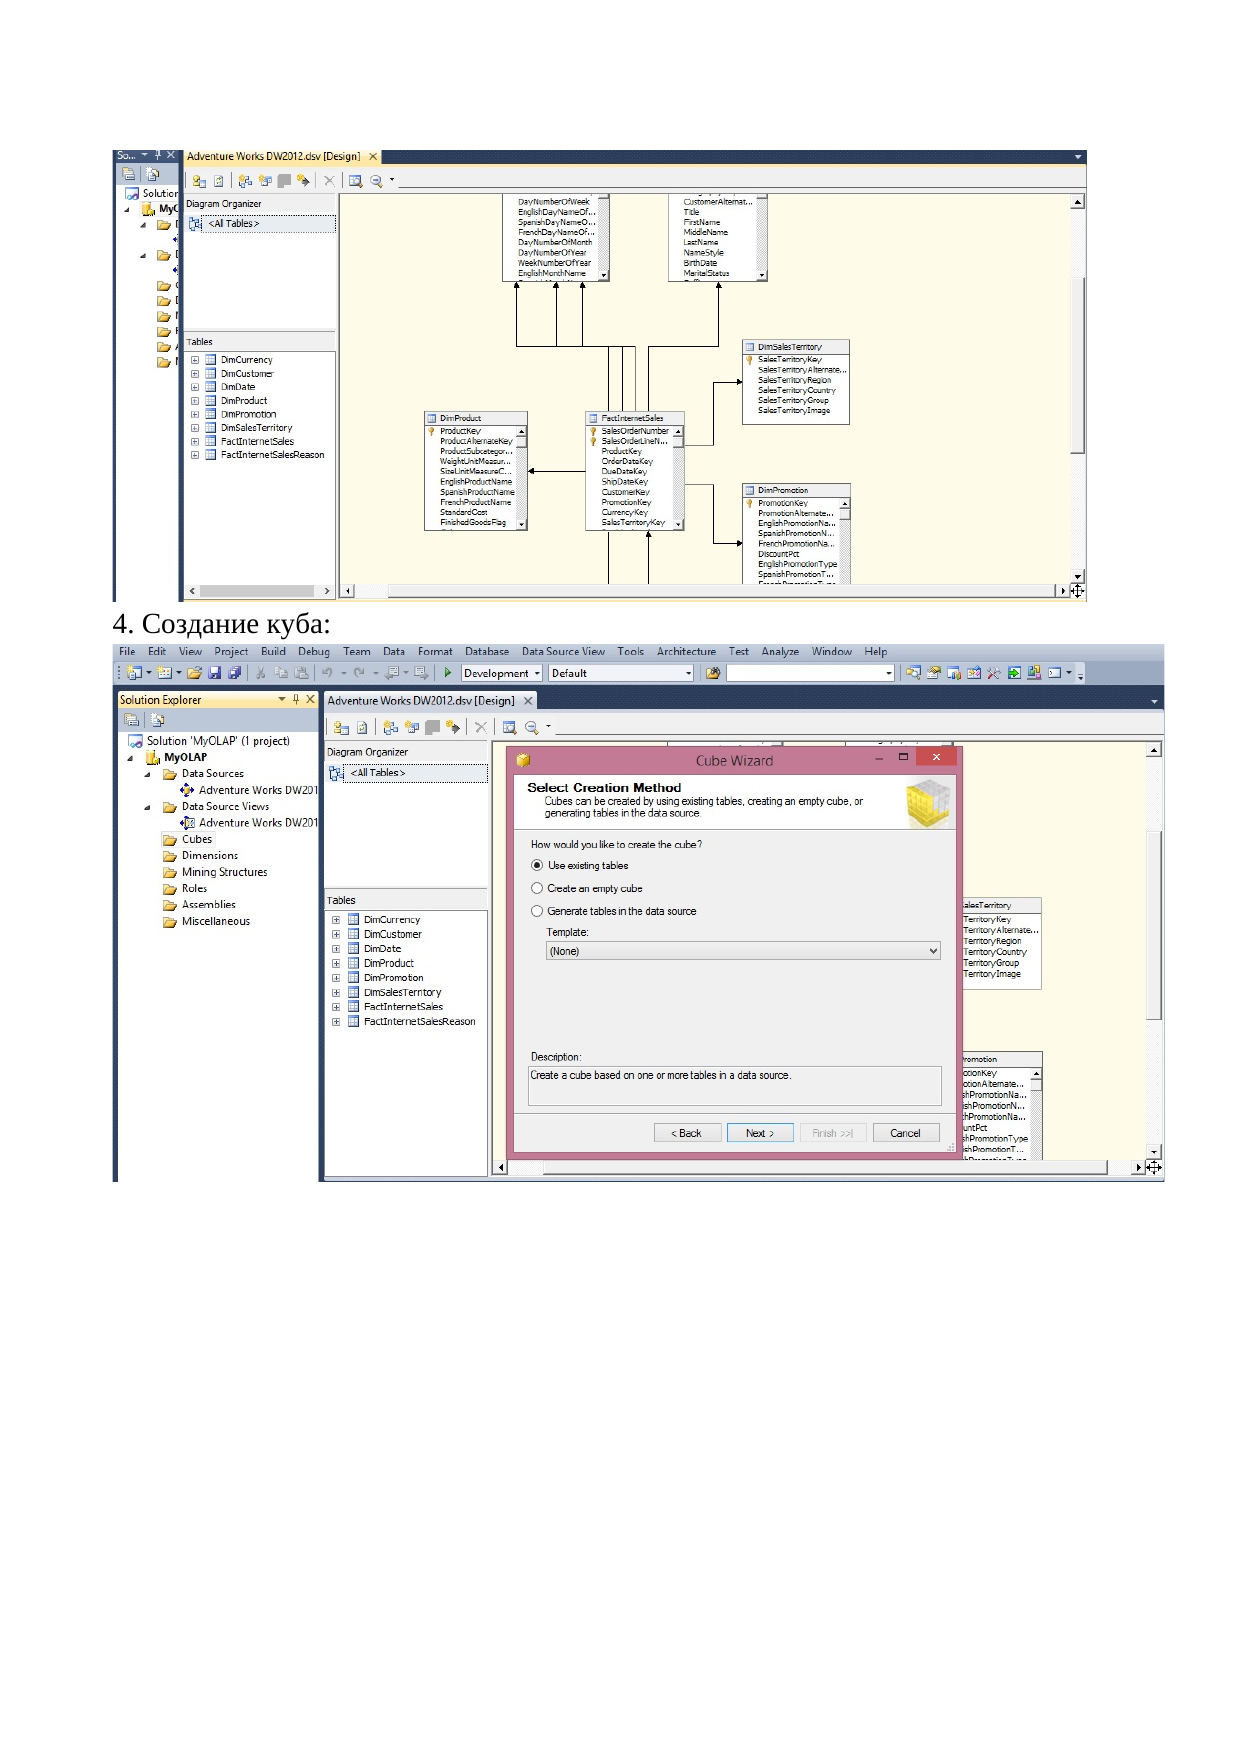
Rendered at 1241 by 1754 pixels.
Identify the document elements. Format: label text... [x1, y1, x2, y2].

picture [112, 644, 1165, 1182]
picture [112, 150, 1087, 602]
